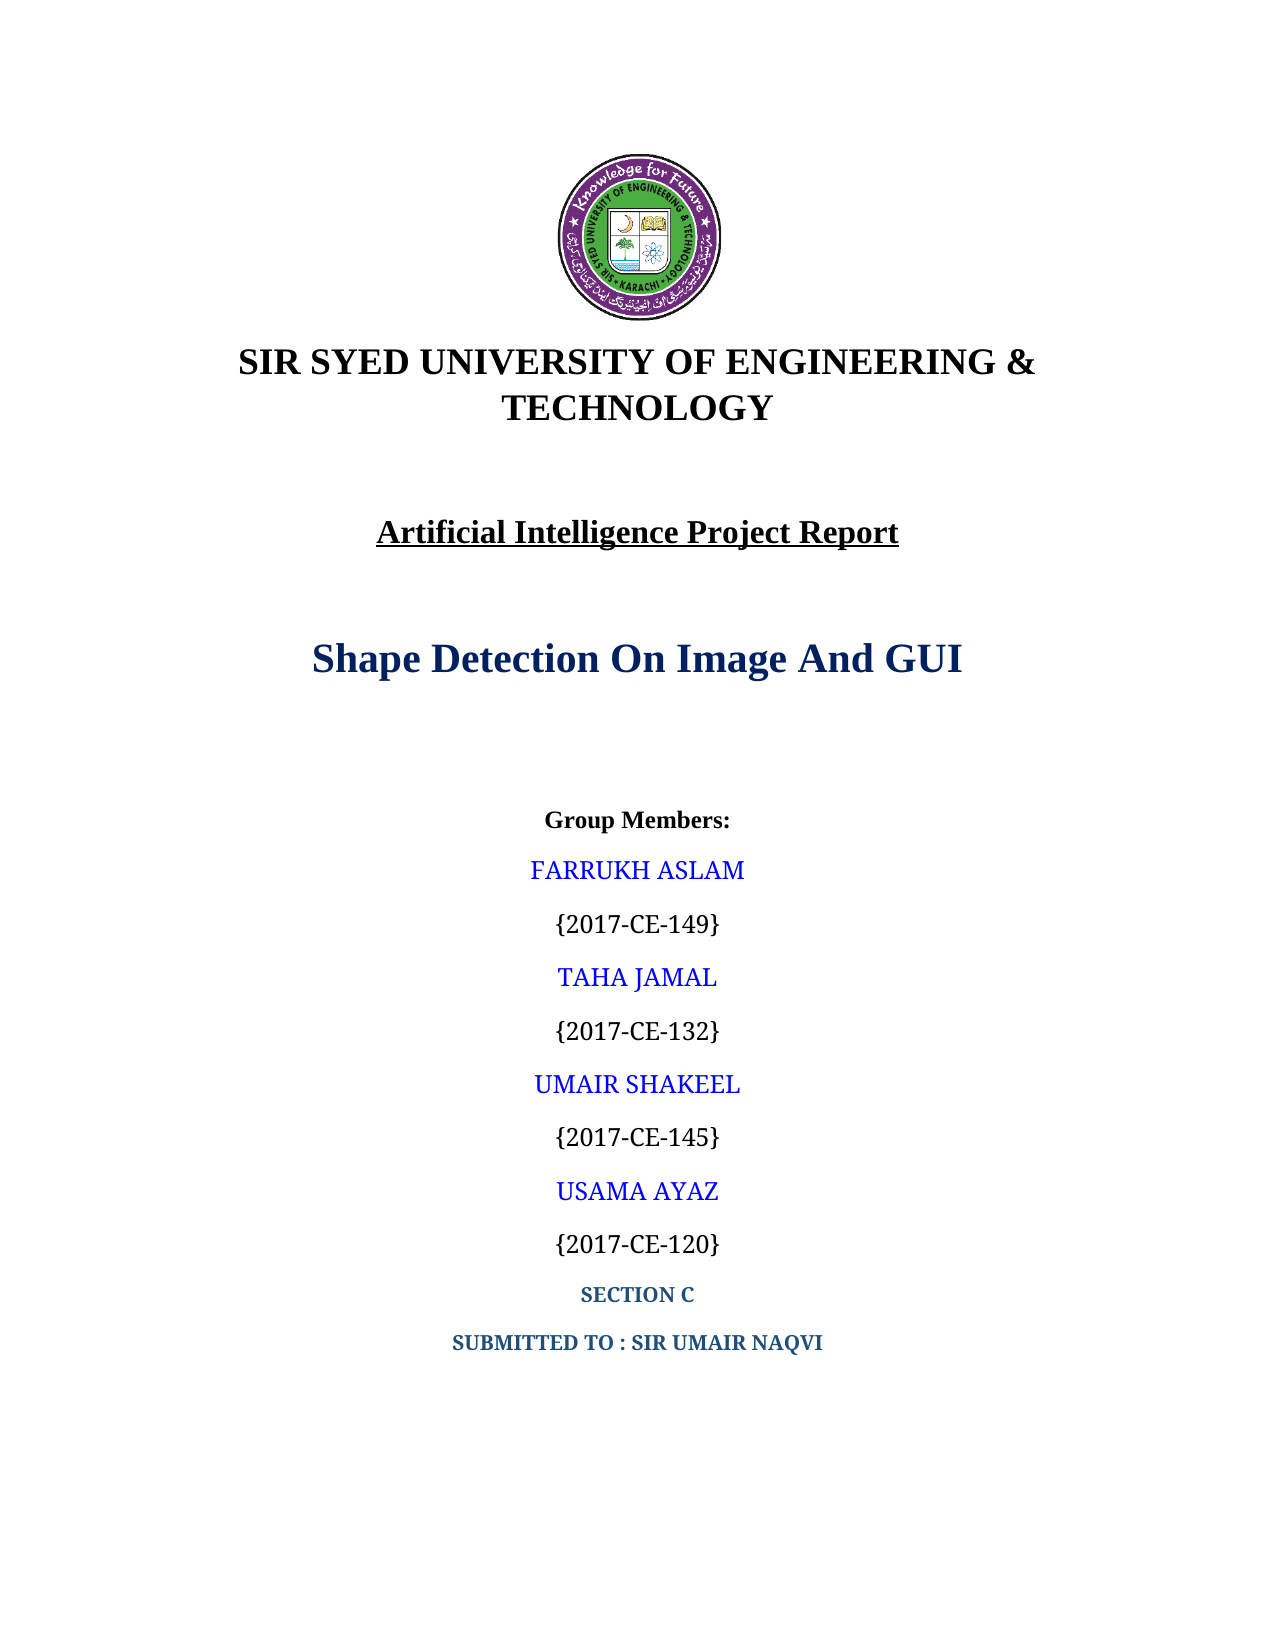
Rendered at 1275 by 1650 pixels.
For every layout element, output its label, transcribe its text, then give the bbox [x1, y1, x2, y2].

text Group Members: [150, 805, 1125, 834]
text SECTION C [150, 1280, 1125, 1309]
picture [553, 150, 722, 321]
text SUBMITTED TO : SIR UMAIR NAQVI [150, 1328, 1125, 1356]
text {2017-CE-120} [150, 1227, 1125, 1261]
text SIR SYED UNIVERSITY OF ENGINEERING & TECHNOLOGY [150, 339, 1125, 429]
text UMAIR SHAKEEL [150, 1067, 1125, 1101]
text {2017-CE-145} [150, 1120, 1125, 1154]
text {2017-CE-149} [150, 906, 1125, 940]
text FARRUKH ASLAM [150, 853, 1125, 887]
text USAMA AYAZ [150, 1173, 1125, 1208]
text TAHA JAMAL [150, 960, 1125, 994]
text Shape Detection On Image And GUI [150, 633, 1125, 681]
text {2017-CE-132} [150, 1013, 1125, 1047]
text Artificial Intelligence Project Report [150, 512, 1125, 551]
